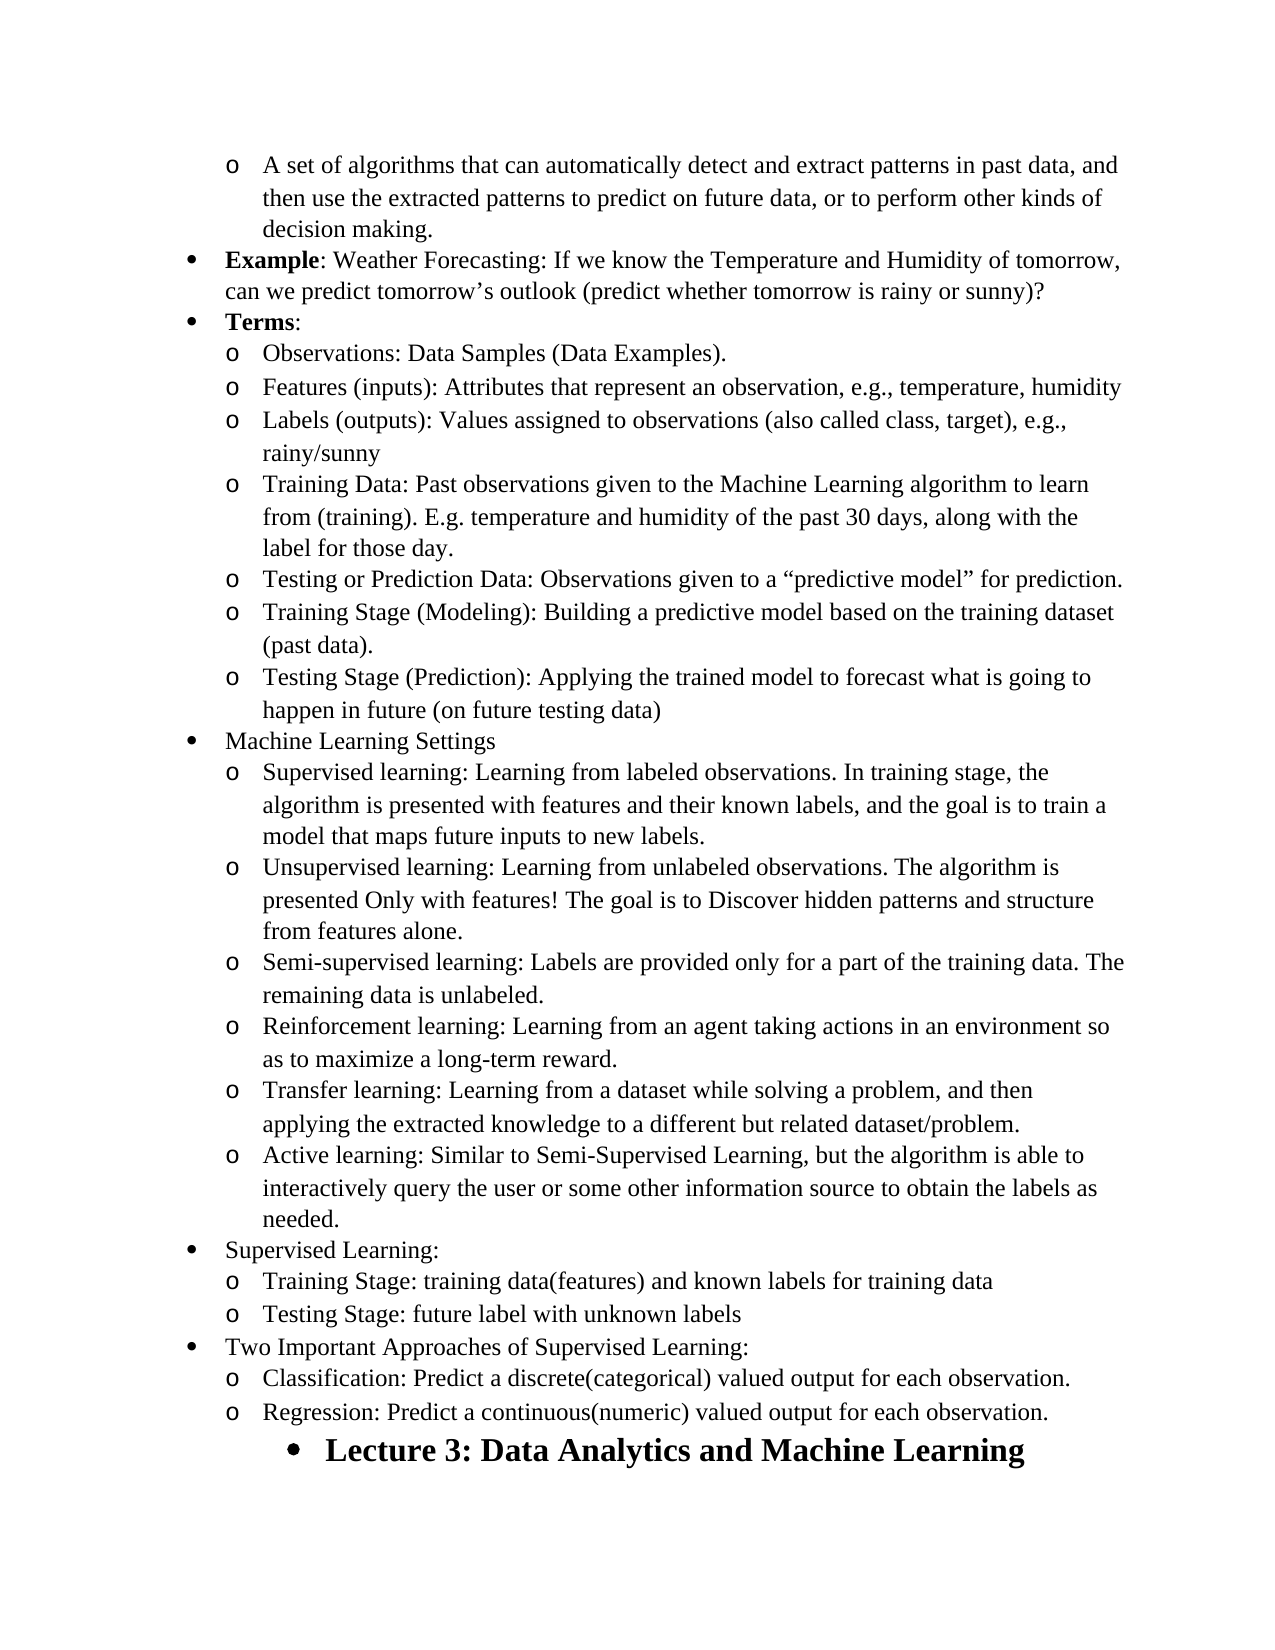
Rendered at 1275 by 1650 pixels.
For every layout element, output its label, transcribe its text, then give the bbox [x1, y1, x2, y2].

list Testing Stage (Prediction): Applying the trained model to forecast what is going to happen in future (on future testing data) [225, 662, 1125, 723]
list Lecture 3: Data Analytics and Machine Learning [187, 1430, 1125, 1468]
list Training Data: Past observations given to the Machine Learning algorithm to learn from (training). E.g. temperature and humidity of the past 30 days, along with the label for those day. [225, 469, 1125, 562]
list Testing or Prediction Data: Observations given to a “predictive model” for prediction. [225, 564, 1125, 595]
list Reinforcement learning: Learning from an agent taking actions in an environment so as to maximize a long-term reward. [225, 1011, 1125, 1073]
list Training Stage: training data(features) and known labels for training data [225, 1266, 1125, 1297]
list Testing Stage: future label with unknown labels [225, 1299, 1125, 1330]
list Labels (outputs): Values assigned to observations (also called class, target), e.g., rainy/sunny [225, 405, 1125, 467]
list Observations: Data Samples (Data Examples). [225, 338, 1125, 369]
list Supervised learning: Learning from labeled observations. In training stage, the algorithm is presented with features and their known labels, and the goal is to train a model that maps future inputs to new labels. [225, 757, 1125, 850]
list Two Important Approaches of Supervised Learning: [187, 1332, 1125, 1361]
list Active learning: Similar to Semi-Supervised Learning, but the algorithm is able to interactively query the user or some other information source to obtain the labels as needed. [225, 1140, 1125, 1233]
list Transfer learning: Learning from a dataset while solving a problem, and then applying the extracted knowledge to a different but related dataset/problem. [225, 1076, 1125, 1137]
list Training Stage (Modeling): Building a predictive model based on the training dataset (past data). [225, 597, 1125, 659]
list Machine Learning Settings [187, 726, 1125, 754]
list Supervised Learning: [187, 1235, 1125, 1264]
list Example: Weather Forecasting: If we know the Temperature and Humidity of tomorrow, can we predict tomorrow’s outlook (predict whether tomorrow is rainy or sunny)? [187, 245, 1125, 305]
list Unsupervised learning: Learning from unlabeled observations. The algorithm is presented Only with features! The goal is to Discover hidden patterns and structure from features alone. [225, 852, 1125, 945]
list Regression: Predict a continuous(numeric) valued output for each observation. [225, 1397, 1125, 1427]
list Features (inputs): Attributes that represent an observation, e.g., temperature, humidity [225, 372, 1125, 402]
list A set of algorithms that can automatically detect and extract patterns in past data, and then use the extracted patterns to predict on future data, or to perform other kinds of decision making. [225, 150, 1125, 243]
list Classification: Predict a discrete(categorical) valued output for each observation. [225, 1363, 1125, 1394]
list Terms: [187, 307, 1125, 336]
list Semi-supervised learning: Labels are provided only for a part of the training data. The remaining data is unlabeled. [225, 947, 1125, 1009]
